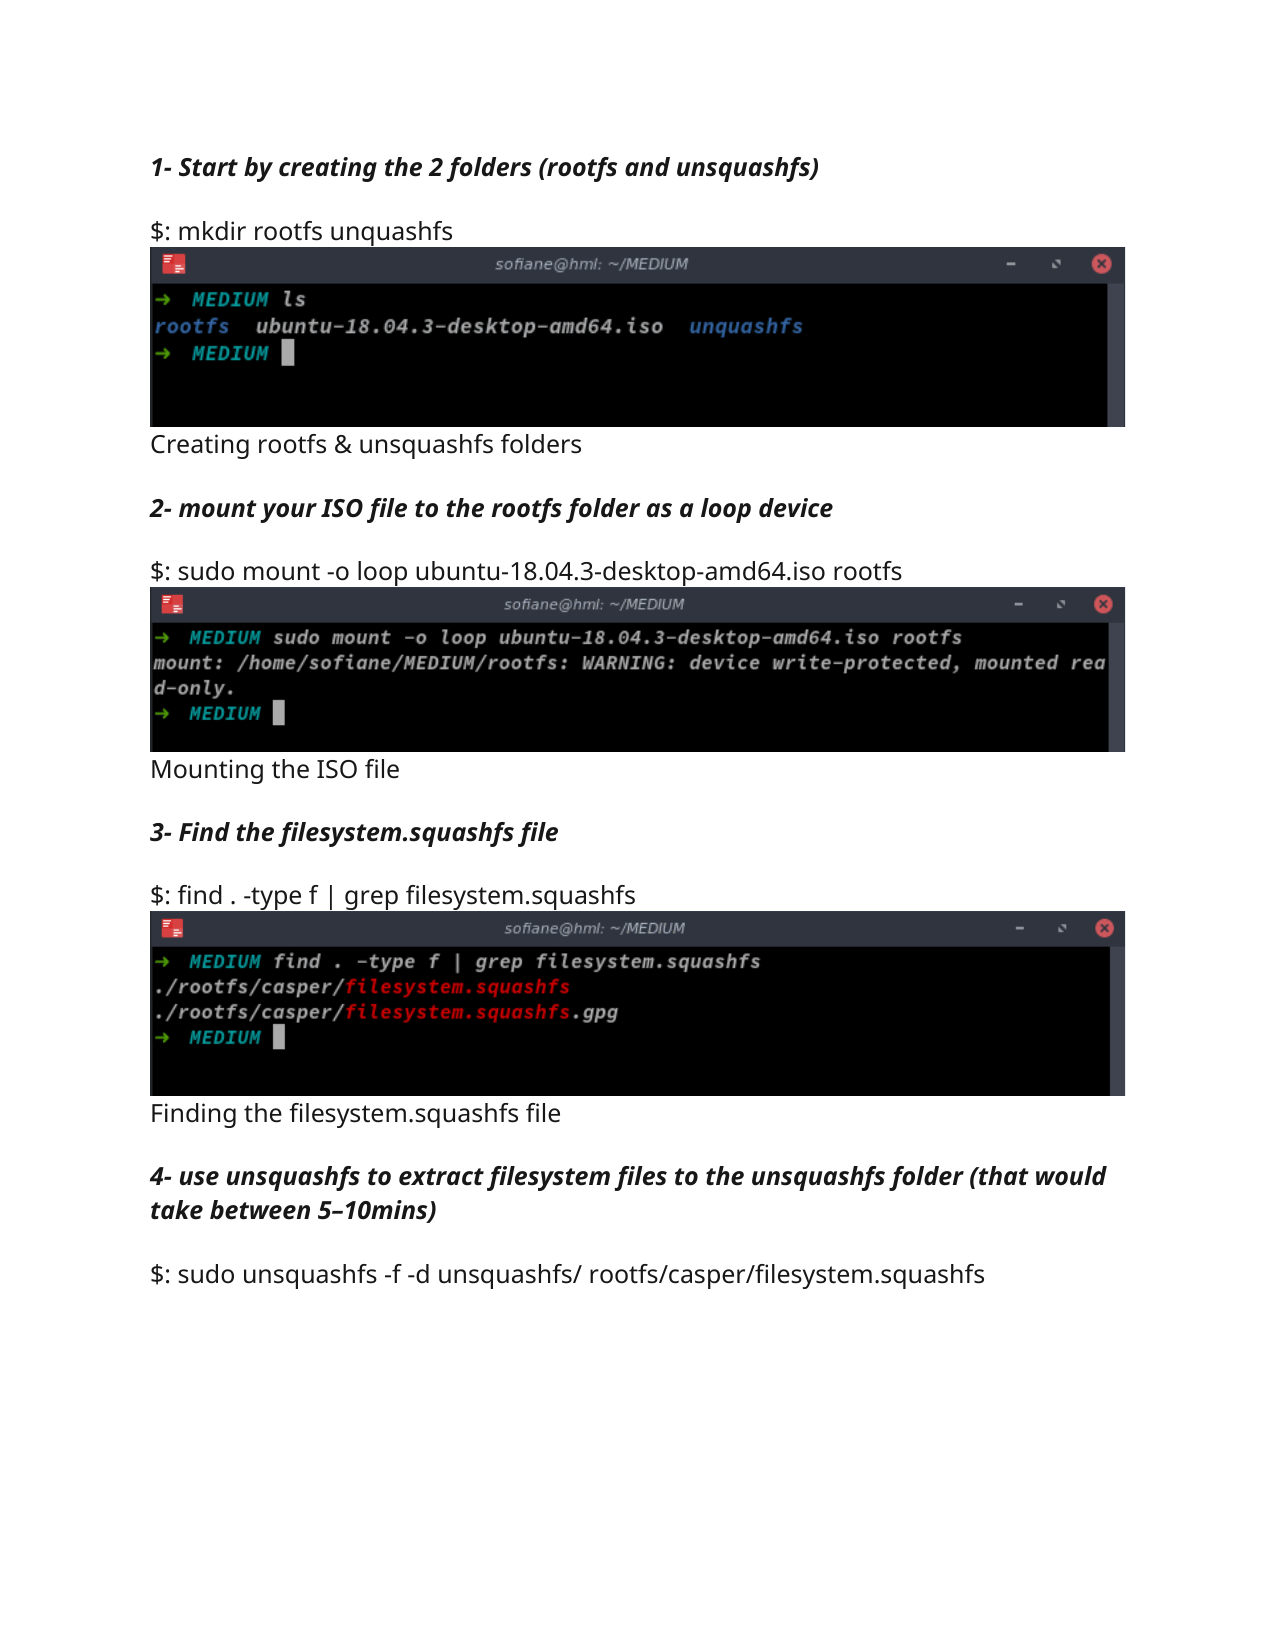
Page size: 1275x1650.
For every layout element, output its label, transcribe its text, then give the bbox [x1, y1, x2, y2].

text 2- mount your ISO file to the rootfs folder as a loop device [150, 490, 1125, 524]
text Mounting the ISO file [150, 752, 1125, 785]
picture [150, 911, 1125, 1096]
text 4- use unsquashfs to extract filesystem files to the unsquashfs folder (that would take between 5–10mins) [150, 1159, 1125, 1227]
text Finding the filesystem.squashfs file [150, 1096, 1125, 1130]
picture [150, 247, 1125, 427]
text 1- Start by creating the 2 folders (rootfs and unsquashfs) [150, 150, 1125, 184]
text $: find . -type f | grep filesystem.squashfs [150, 878, 1125, 911]
text $: sudo mount -o loop ubuntu-18.04.3-desktop-amd64.iso rootfs [150, 553, 1125, 587]
text $: sudo unsquashfs -f -d unsquashfs/ rootfs/casper/filesystem.squashfs [150, 1256, 1125, 1290]
text Creating rootfs & unsquashfs folders [150, 427, 1125, 461]
picture [150, 587, 1125, 752]
text 3- Find the filesystem.squashfs file [150, 814, 1125, 849]
text $: mkdir rootfs unquashfs [150, 213, 1125, 247]
